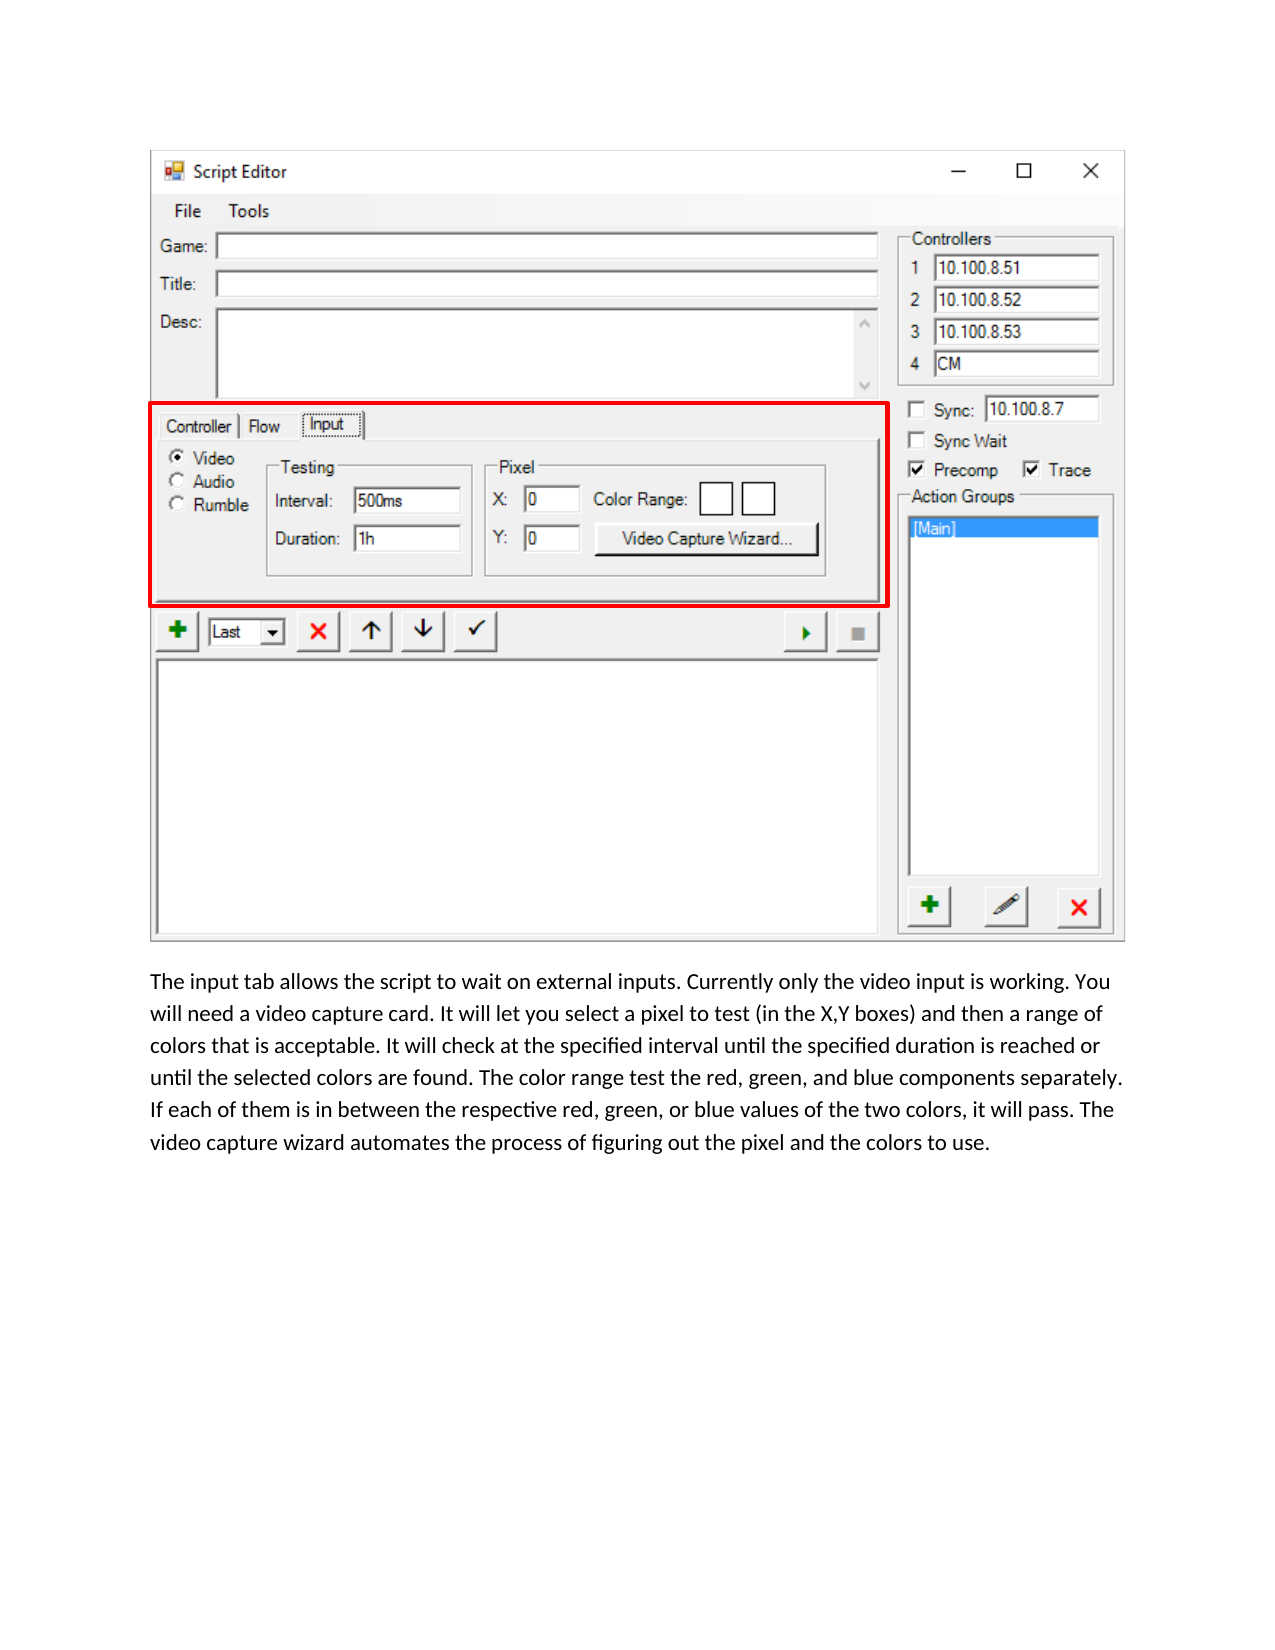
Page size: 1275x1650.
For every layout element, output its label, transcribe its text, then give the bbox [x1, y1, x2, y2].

text The input tab allows the script to wait on external inputs. Currently only the video input is working. You will need a video capture card. It will let you select a pixel to test (in the X,Y boxes) and then a range of colors that is acceptable. It will check at the specified interval until the specified duration is reached or until the selected colors are found. The color range test the red, green, and blue components separately. If each of them is in between the respective red, green, or blue values of the two colors, it will pass. The video capture wizard automates the process of figuring out the pixel and the colors to use. [150, 967, 1125, 1156]
picture [152, 405, 885, 604]
picture [150, 150, 1125, 942]
